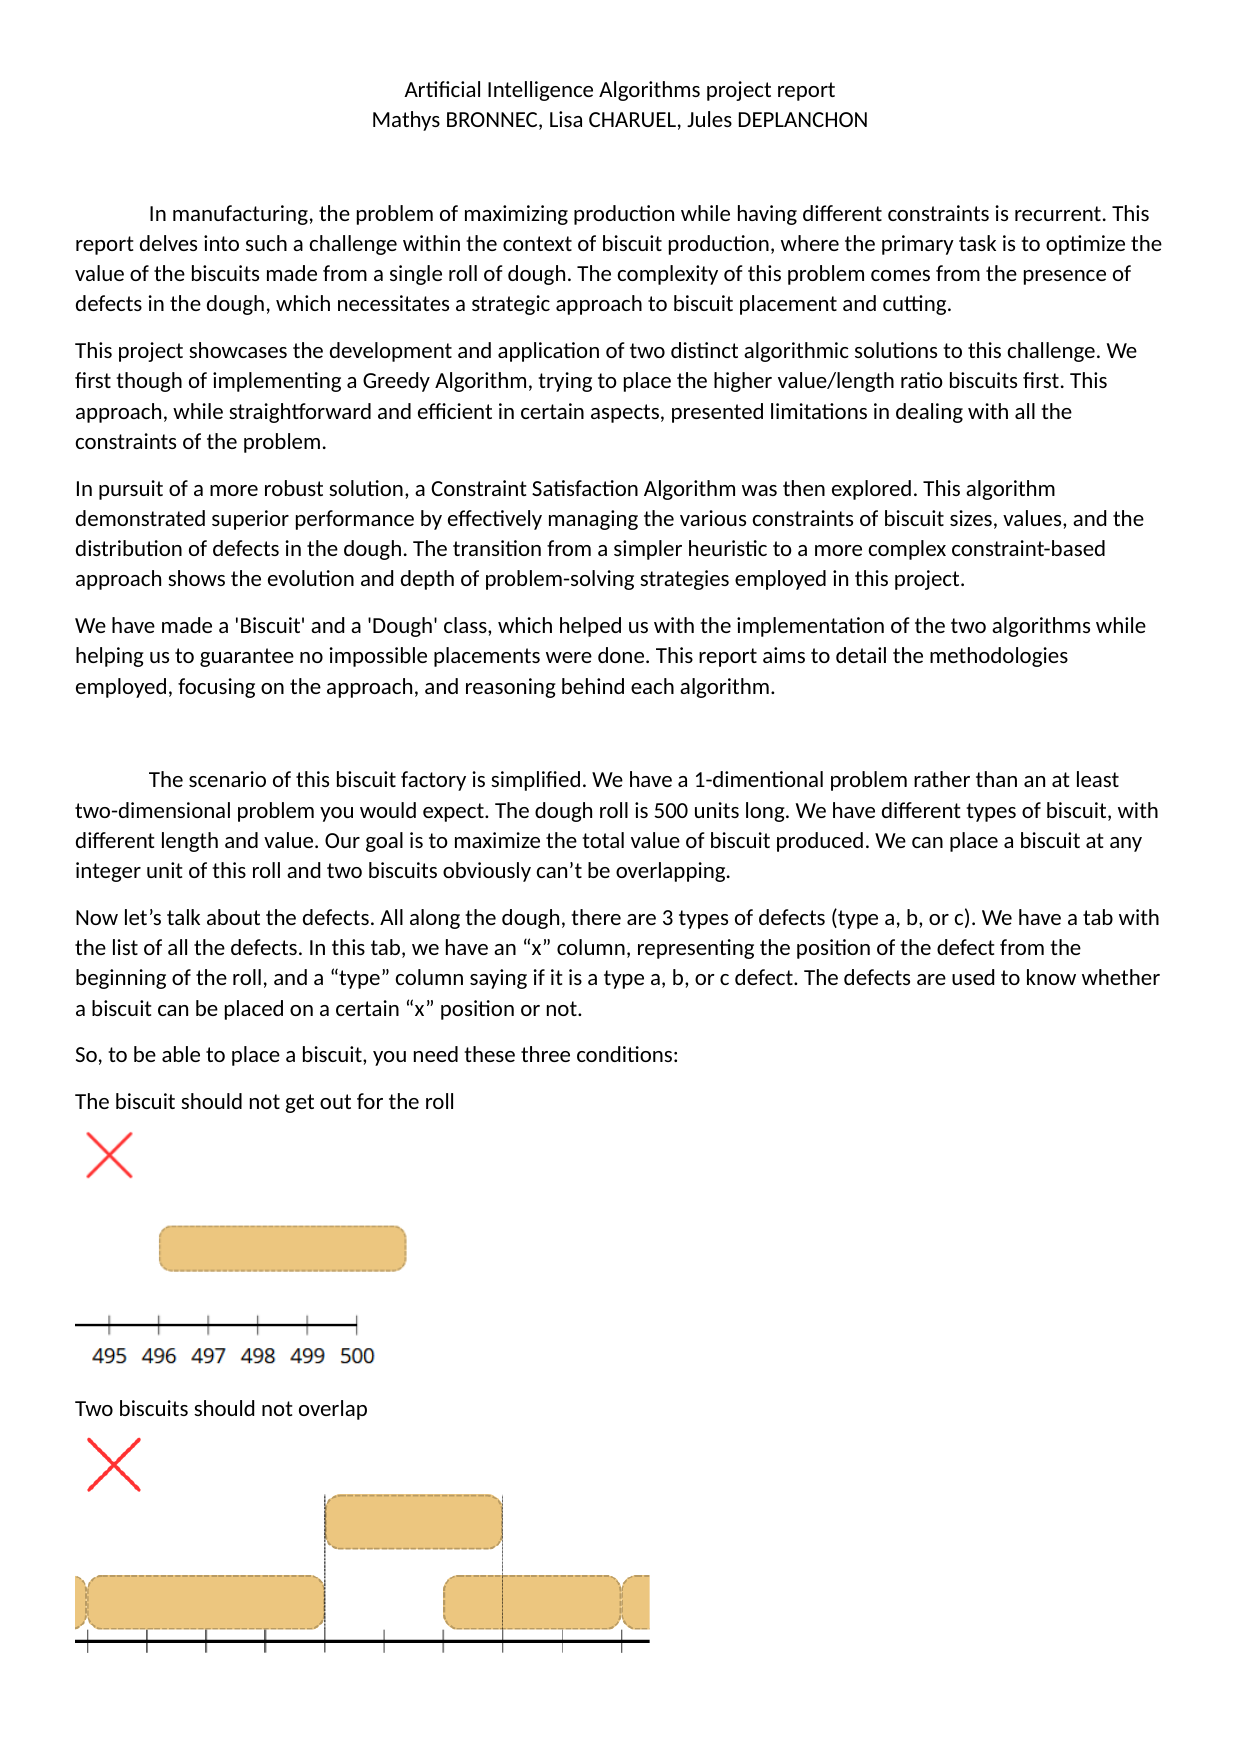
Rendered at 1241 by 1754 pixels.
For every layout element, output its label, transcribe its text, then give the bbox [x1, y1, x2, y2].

text In pursuit of a more robust solution, a Constraint Satisfaction Algorithm was then explored. This algorithm demonstrated superior performance by effectively managing the various constraints of biscuit sizes, values, and the distribution of defects in the dough. The transition from a simpler heuristic to a more complex constraint-based approach shows the evolution and depth of problem-solving strategies employed in this project. [75, 474, 1165, 593]
picture [75, 1117, 424, 1376]
text So, to be able to place a biscuit, you need these three conditions: [75, 1041, 1165, 1069]
text Now let’s talk about the defects. All along the dough, there are 3 types of defects (type a, b, or c). We have a tab with the list of all the defects. In this tab, we have an “x” column, representing the position of the defect from the beginning of the roll, and a “type” column saying if it is a type a, b, or c defect. The defects are used to know whether a biscuit can be placed on a certain “x” position or not. [75, 903, 1165, 1022]
text We have made a 'Biscuit' and a 'Dough' class, which helped us with the implementation of the two algorithms while helping us to guarantee no impossible placements were done. This report aims to detail the methodologies employed, focusing on the approach, and reasoning behind each algorithm. [75, 611, 1165, 700]
picture [75, 1424, 650, 1671]
text This project showcases the development and application of two distinct algorithmic solutions to this challenge. We first though of implementing a Greedy Algorithm, trying to place the higher value/length ratio biscuits first. This approach, while straightforward and efficient in certain aspects, presented limitations in dealing with all the constraints of the problem. [75, 336, 1165, 455]
text Artificial Intelligence Algorithms project report Mathys BRONNEC, Lisa CHARUEL, Jules DEPLANCHON [75, 75, 1165, 133]
text The scenario of this biscuit factory is simplified. We have a 1-dimentional problem rather than an at least two-dimensional problem you would expect. The dough roll is 500 units long. We have different types of biscuit, with different length and value. Our goal is to maximize the total value of biscuit produced. We can place a biscuit at any integer unit of this roll and two biscuits obviously can’t be overlapping. [75, 766, 1165, 884]
text In manufacturing, the problem of maximizing production while having different constraints is recurrent. This report delves into such a challenge within the context of biscuit production, where the primary task is to optimize the value of the biscuits made from a single roll of dough. The complexity of this problem comes from the presence of defects in the dough, which necessitates a strategic approach to biscuit placement and cutting. [75, 199, 1165, 318]
